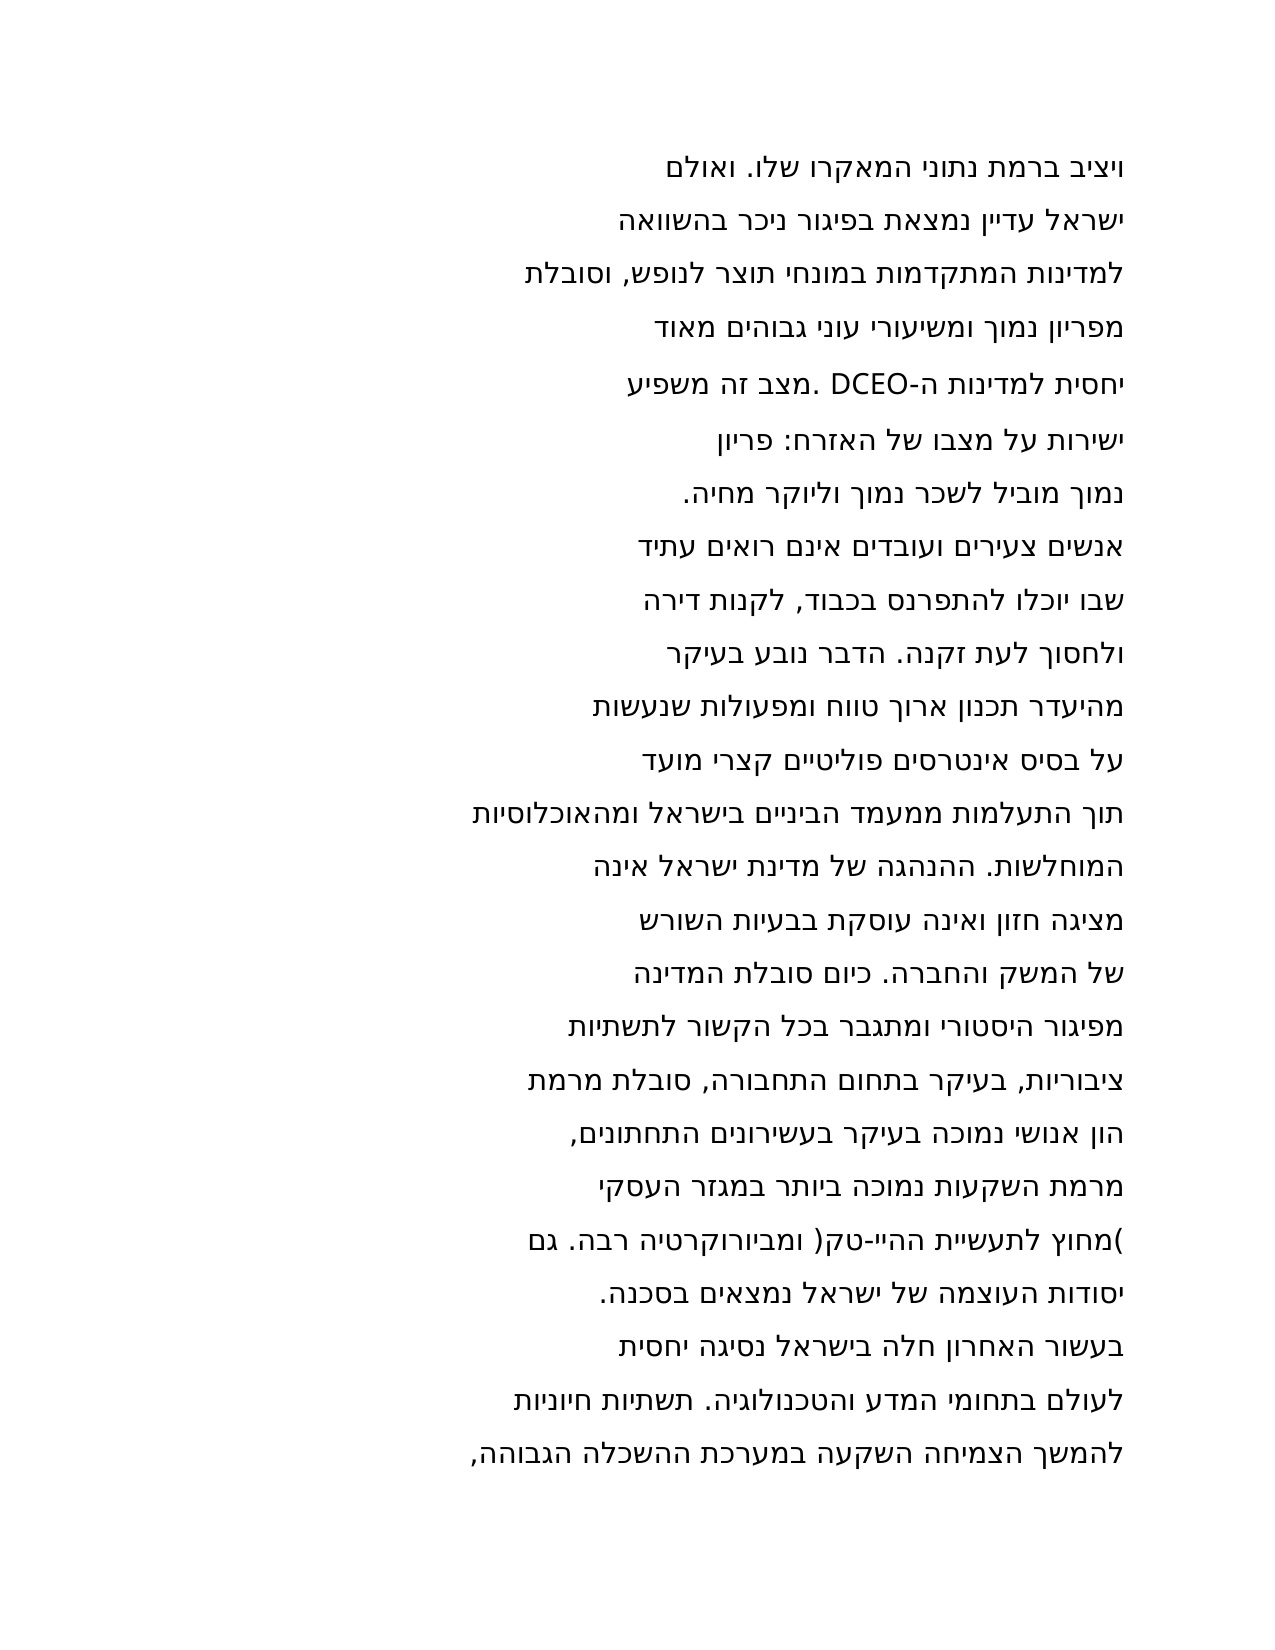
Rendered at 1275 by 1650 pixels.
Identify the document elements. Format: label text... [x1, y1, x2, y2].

text מציגה חזון ואינה עוסקת בבעיות השורש [150, 903, 1125, 937]
text ויציב ברמת נתוני המאקרו שלו. ואולם [150, 150, 1125, 184]
text בעשור האחרון חלה בישראל נסיגה יחסית [150, 1329, 1125, 1363]
text של המשק והחברה. כיום סובלת המדינה [150, 956, 1125, 990]
text ישירות על מצבו של האזרח: פריון [150, 423, 1125, 457]
text אנשים צעירים ועובדים אינם רואים עתיד [150, 529, 1125, 563]
text יחסית למדינות ה-DCEO .מצב זה משפיע [150, 363, 1125, 403]
text הון אנושי נמוכה בעיקר בעשירונים התחתונים, [150, 1116, 1125, 1150]
text המוחלשות. ההנהגה של מדינת ישראל אינה [150, 849, 1125, 883]
text להמשך הצמיחה השקעה במערכת ההשכלה הגבוהה, [150, 1436, 1125, 1470]
text ישראל עדיין נמצאת בפיגור ניכר בהשוואה [150, 203, 1125, 237]
text מפיגור היסטורי ומתגבר בכל הקשור לתשתיות [150, 1009, 1125, 1043]
text תוך התעלמות ממעמד הביניים בישראל ומהאוכלוסיות [150, 796, 1125, 830]
text על בסיס אינטרסים פוליטיים קצרי מועד [150, 743, 1125, 777]
text ציבוריות, בעיקר בתחום התחבורה, סובלת מרמת [150, 1063, 1125, 1097]
text יסודות העוצמה של ישראל נמצאים בסכנה. [150, 1276, 1125, 1310]
text לעולם בתחומי המדע והטכנולוגיה. תשתיות חיוניות [150, 1383, 1125, 1417]
text מרמת השקעות נמוכה ביותר במגזר העסקי [150, 1169, 1125, 1203]
text )מחוץ לתעשיית ההיי-טק( ומביורוקרטיה רבה. גם [150, 1223, 1125, 1257]
text נמוך מוביל לשכר נמוך וליוקר מחיה. [150, 476, 1125, 510]
text ולחסוך לעת זקנה. הדבר נובע בעיקר [150, 636, 1125, 670]
text שבו יוכלו להתפרנס בכבוד, לקנות דירה [150, 583, 1125, 617]
text מהיעדר תכנון ארוך טווח ומפעולות שנעשות [150, 689, 1125, 723]
text מפריון נמוך ומשיעורי עוני גבוהים מאוד [150, 310, 1125, 344]
text למדינות המתקדמות במונחי תוצר לנופש, וסובלת [150, 257, 1125, 291]
